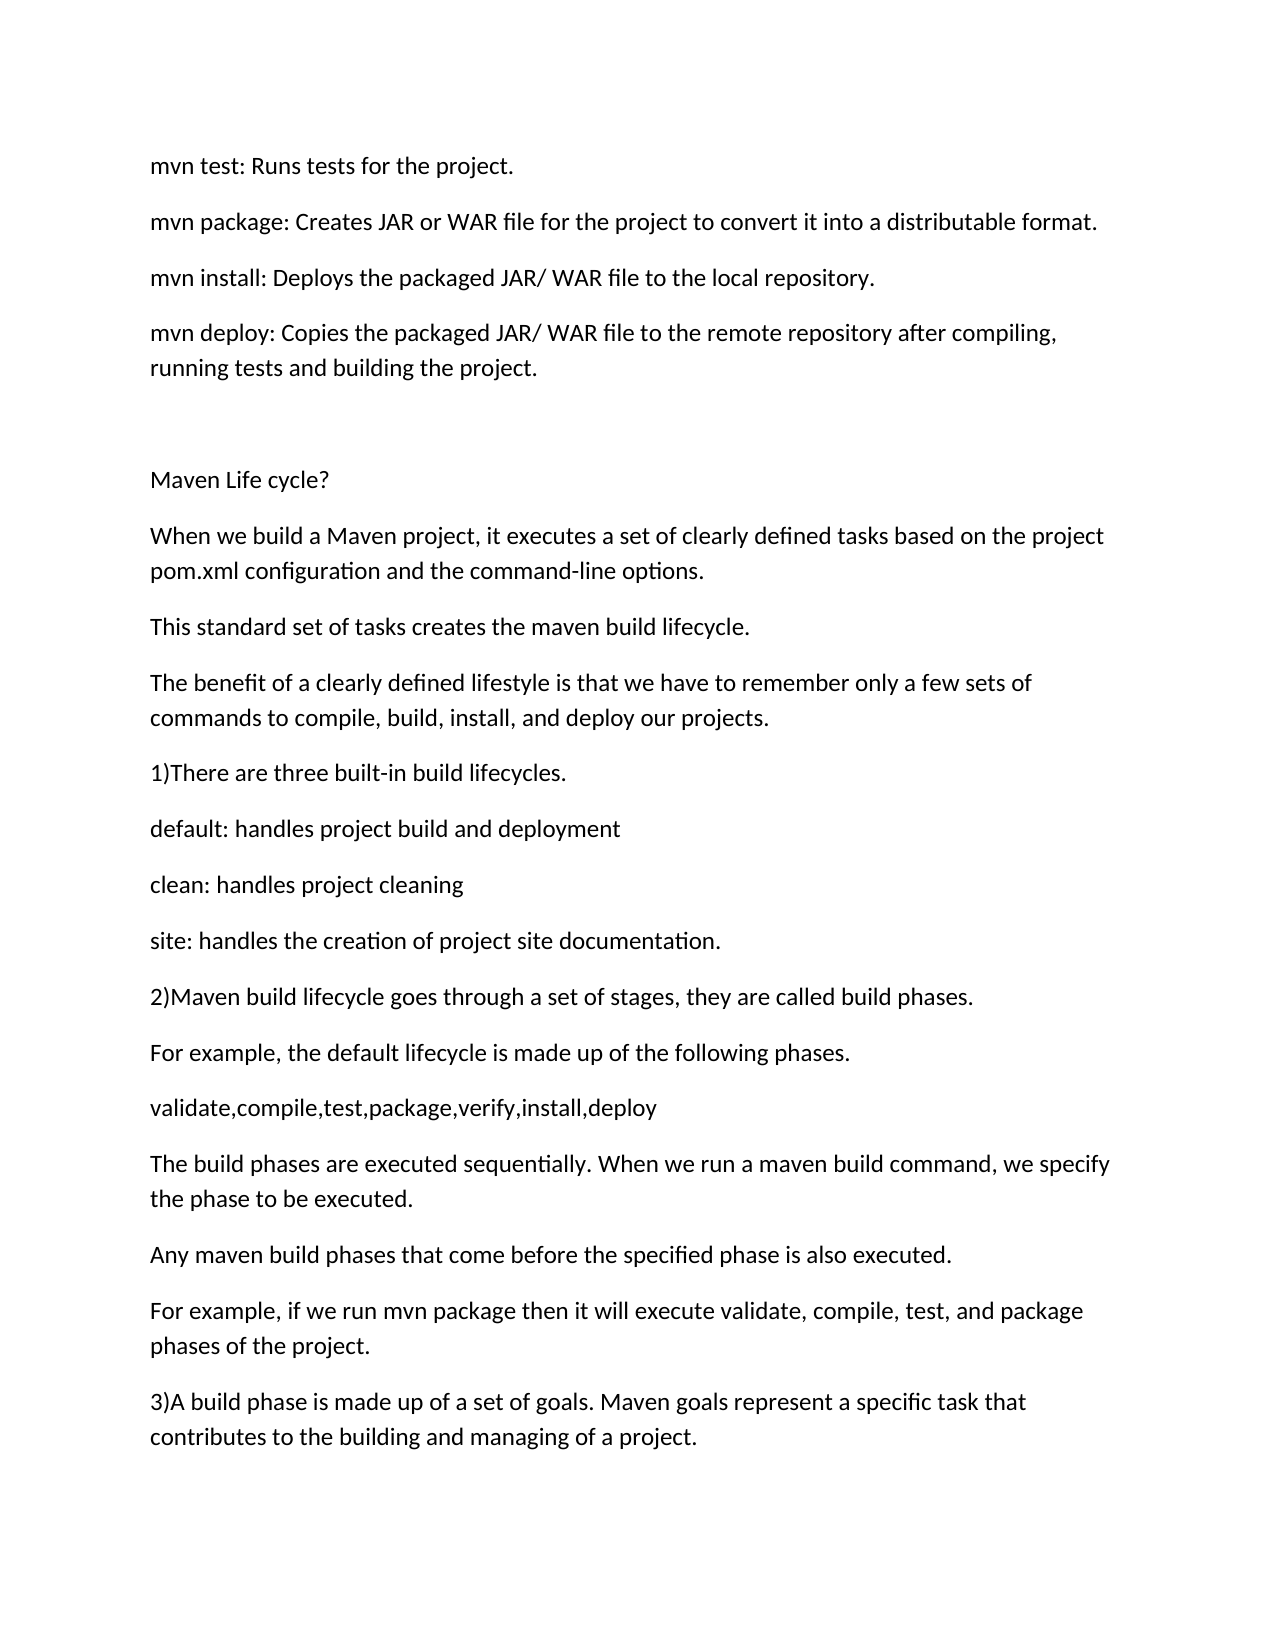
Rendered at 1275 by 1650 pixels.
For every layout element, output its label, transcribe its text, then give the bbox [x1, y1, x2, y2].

text mvn deploy: Copies the packaged JAR/ WAR file to the remote repository after compiling, running tests and building the project. [150, 317, 1125, 383]
text default: handles project build and deployment [150, 813, 1125, 844]
text mvn test: Runs tests for the project. [150, 150, 1125, 181]
text This standard set of tasks creates the maven build lifecycle. [150, 611, 1125, 641]
text Any maven build phases that come before the specified phase is also executed. [150, 1239, 1125, 1270]
text The build phases are executed sequentially. When we run a maven build command, we specify the phase to be executed. [150, 1148, 1125, 1214]
text 1)There are three built-in build lifecycles. [150, 757, 1125, 788]
text mvn install: Deploys the packaged JAR/ WAR file to the local repository. [150, 262, 1125, 292]
text mvn package: Creates JAR or WAR file for the project to convert it into a distributable format. [150, 206, 1125, 236]
text site: handles the creation of project site documentation. [150, 925, 1125, 956]
text Maven Life cycle? [150, 464, 1125, 495]
text clean: handles project cleaning [150, 869, 1125, 900]
text The benefit of a clearly defined lifestyle is that we have to remember only a few sets of commands to compile, build, install, and deploy our projects. [150, 667, 1125, 732]
text For example, the default lifecycle is made up of the following phases. [150, 1037, 1125, 1067]
text When we build a Maven project, it executes a set of clearly defined tasks based on the project pom.xml configuration and the command-line options. [150, 520, 1125, 586]
text validate,compile,test,package,verify,install,deploy [150, 1092, 1125, 1123]
text 3)A build phase is made up of a set of goals. Maven goals represent a specific task that contributes to the building and managing of a project. [150, 1386, 1125, 1451]
text For example, if we run mvn package then it will execute validate, compile, test, and package phases of the project. [150, 1295, 1125, 1361]
text 2)Maven build lifecycle goes through a set of stages, they are called build phases. [150, 981, 1125, 1011]
